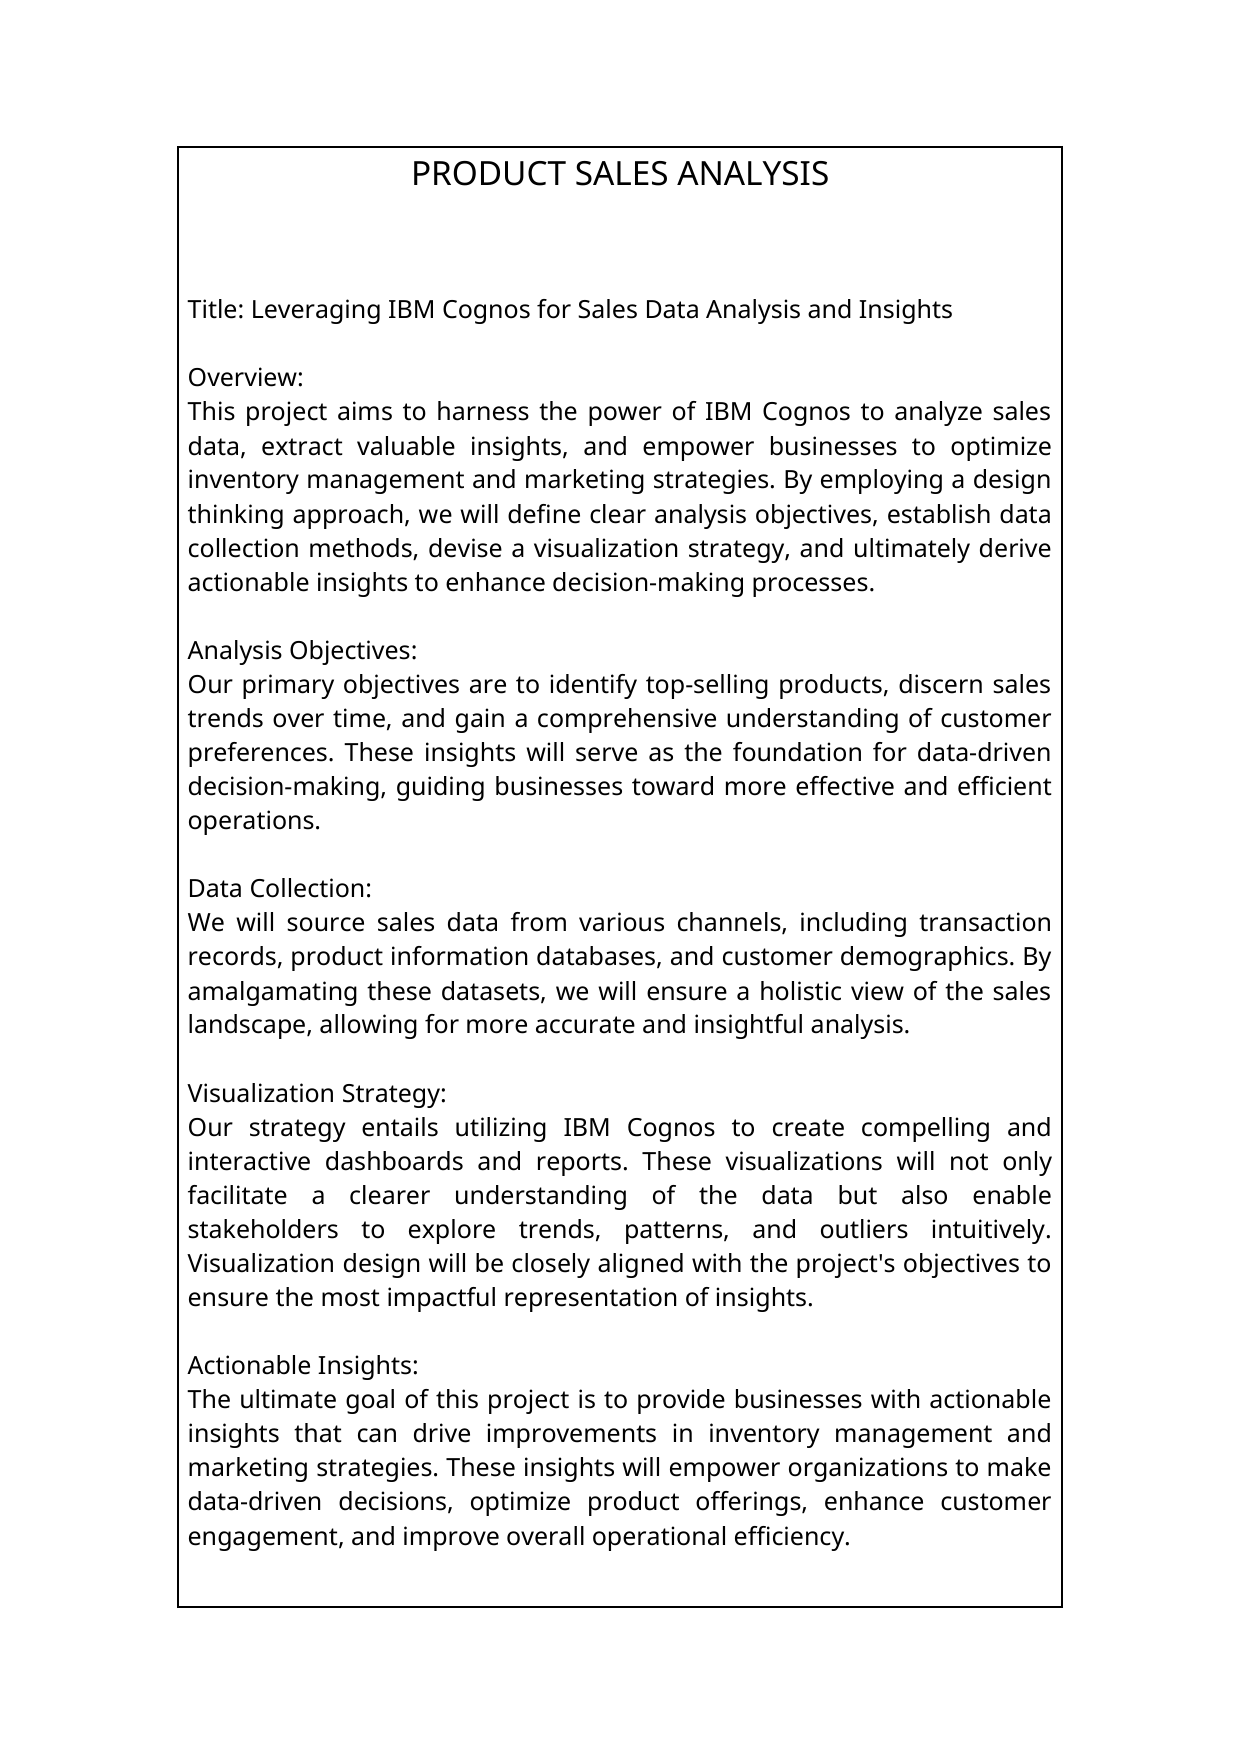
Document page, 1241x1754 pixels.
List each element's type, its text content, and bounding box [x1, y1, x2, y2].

text Visualization Strategy: [187, 1075, 1053, 1109]
text We will source sales data from various channels, including transaction records, product information databases, and customer demographics. By amalgamating these datasets, we will ensure a holistic view of the sales landscape, allowing for more accurate and insightful analysis. [187, 905, 1053, 1041]
text Data Collection: [187, 871, 1053, 905]
text Analysis Objectives: [187, 632, 1053, 667]
text Overview: [187, 360, 1053, 394]
text Title: Leveraging IBM Cognos for Sales Data Analysis and Insights [187, 292, 1053, 326]
text PRODUCT SALES ANALYSIS [187, 150, 1053, 195]
text Actionable Insights: [187, 1348, 1053, 1382]
text The ultimate goal of this project is to provide businesses with actionable insights that can drive improvements in inventory management and marketing strategies. These insights will empower organizations to make data-driven decisions, optimize product offerings, enhance customer engagement, and improve overall operational efficiency. [187, 1382, 1053, 1552]
text Our primary objectives are to identify top-selling products, discern sales trends over time, and gain a comprehensive understanding of customer preferences. These insights will serve as the foundation for data-driven decision-making, guiding businesses toward more effective and efficient operations. [187, 667, 1053, 837]
text This project aims to harness the power of IBM Cognos to analyze sales data, extract valuable insights, and empower businesses to optimize inventory management and marketing strategies. By employing a design thinking approach, we will define clear analysis objectives, establish data collection methods, devise a visualization strategy, and ultimately derive actionable insights to enhance decision-making processes. [187, 394, 1053, 598]
text Our strategy entails utilizing IBM Cognos to create compelling and interactive dashboards and reports. These visualizations will not only facilitate a clearer understanding of the data but also enable stakeholders to explore trends, patterns, and outliers intuitively. Visualization design will be closely aligned with the project's objectives to ensure the most impactful representation of insights. [187, 1109, 1053, 1314]
